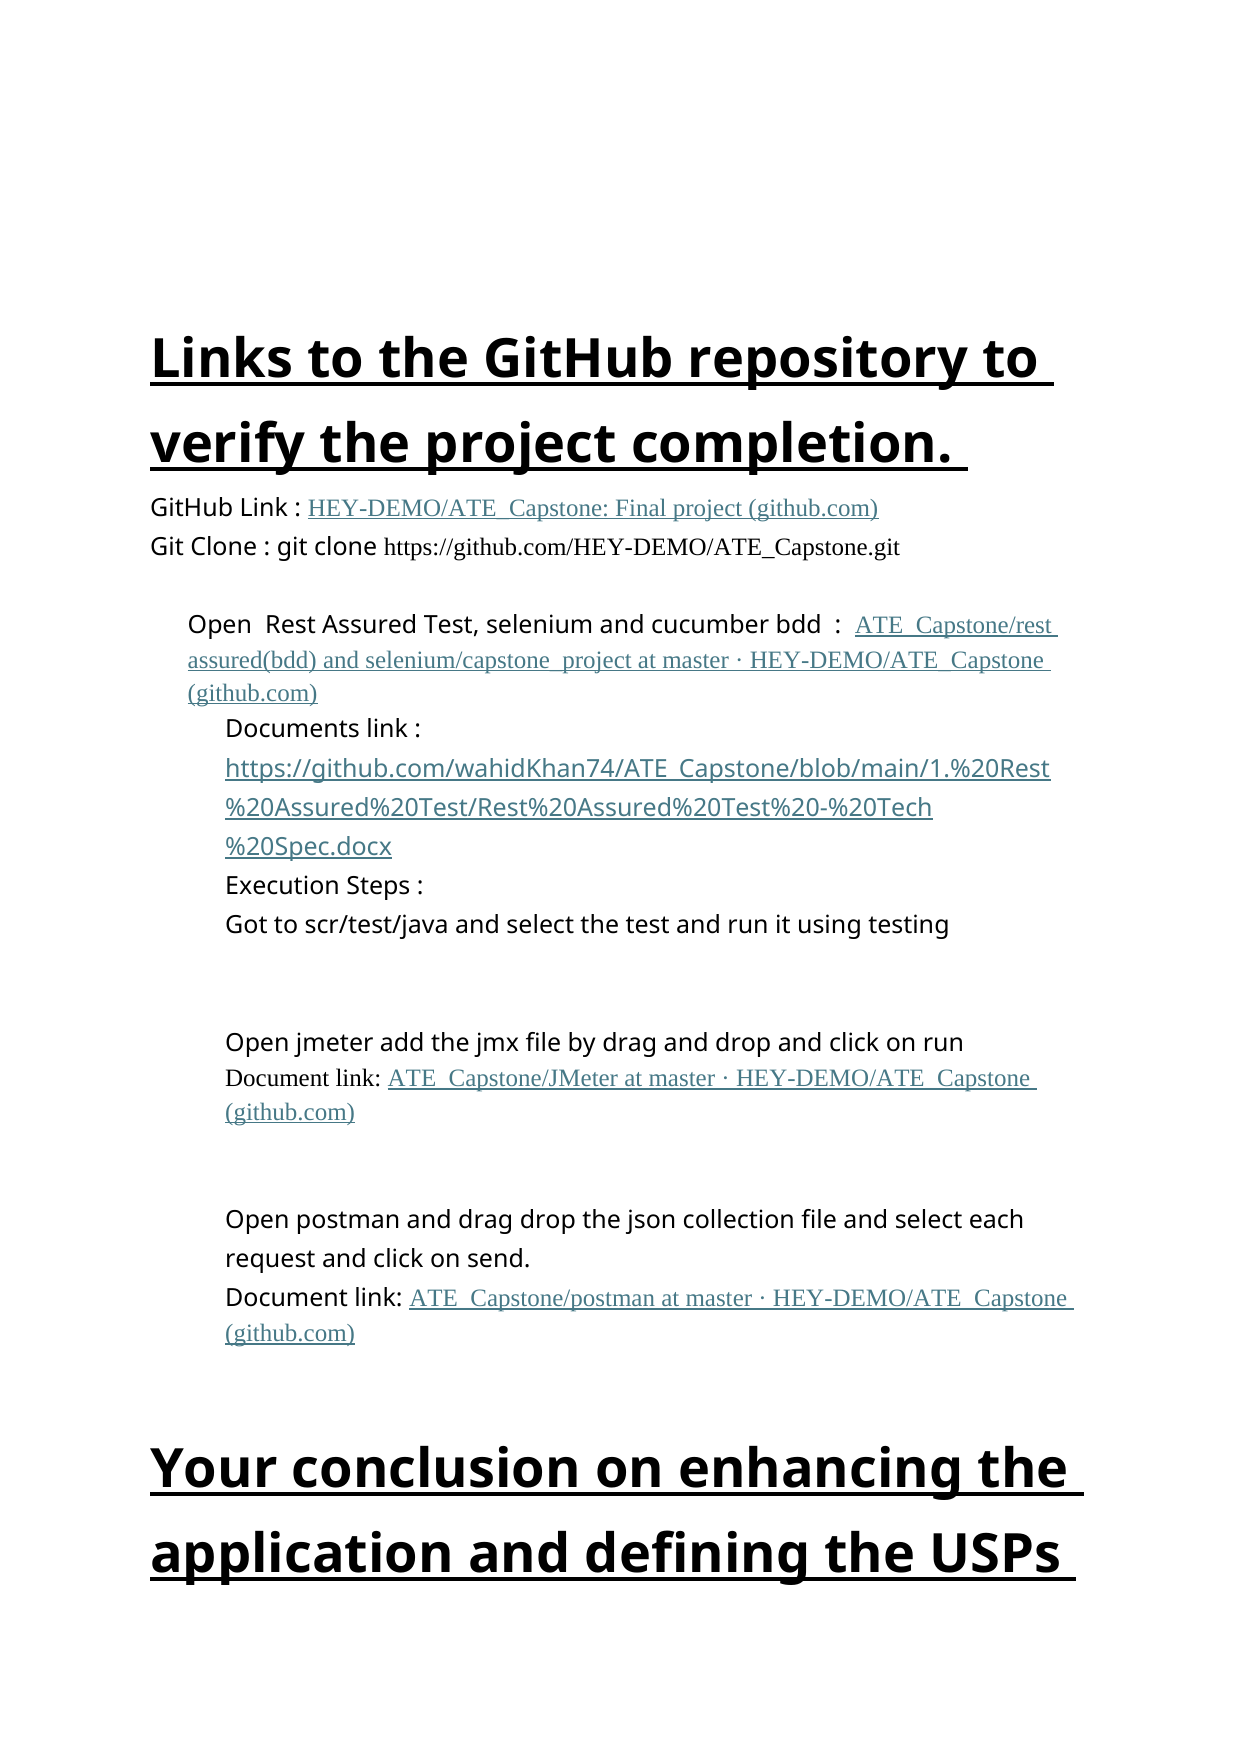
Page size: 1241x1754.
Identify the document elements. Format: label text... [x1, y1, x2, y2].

text Links to the GitHub repository to verify the project completion. [150, 319, 1090, 478]
list Open jmeter add the jmx file by drag and drop and click on run [225, 1024, 1090, 1058]
text Open Rest Assured Test, selenium and cucumber bdd : ATE_Capstone/rest assured(bdd) and selenium/capstone_project at master · HEY-DEMO/ATE_Capstone (github.com) [187, 607, 1090, 707]
text GitHub Link : HEY-DEMO/ATE_Capstone: Final project (github.com) [150, 489, 1090, 523]
text Git Clone : git clone https://github.com/HEY-DEMO/ATE_Capstone.git [150, 528, 1090, 562]
list Document link: ATE_Capstone/postman at master · HEY-DEMO/ATE_Capstone (github.com) [225, 1280, 1090, 1347]
list Open postman and drag drop the json collection file and select each [225, 1202, 1090, 1236]
list Execution Steps : [225, 868, 1090, 902]
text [150, 1430, 1090, 1588]
list Documents link : https://github.com/wahidKhan74/ATE_Capstone/blob/main/1.%20Rest%20Assured%20Test/Rest%20Assured%20Test%20-%20Tech%20Spec.docx [225, 711, 1090, 863]
list Document link: ATE_Capstone/JMeter at master · HEY-DEMO/ATE_Capstone (github.com) [225, 1063, 1090, 1125]
list request and click on send. [225, 1241, 1090, 1275]
list Got to scr/test/java and select the test and run it using testing [225, 907, 1090, 941]
